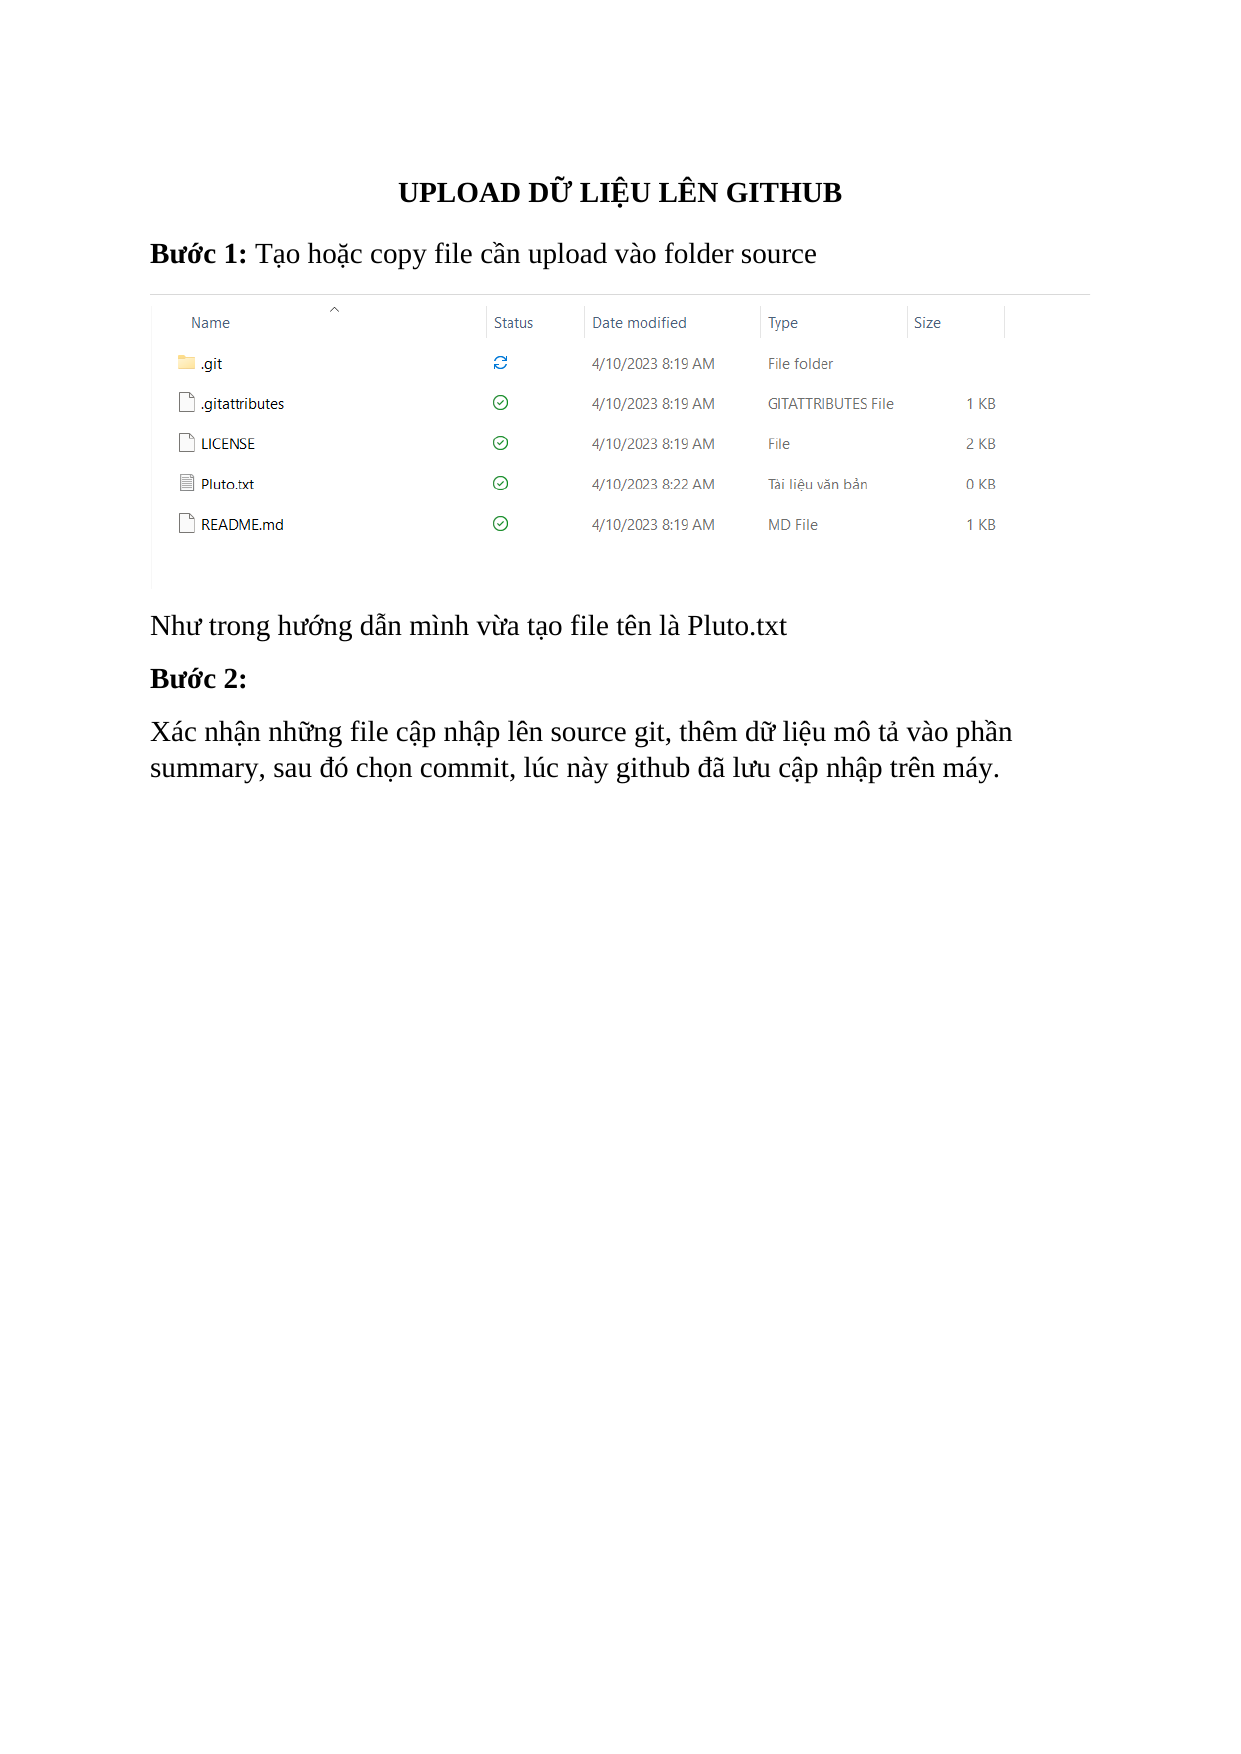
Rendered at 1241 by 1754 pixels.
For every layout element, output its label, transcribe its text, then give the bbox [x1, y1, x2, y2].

text Xác nhận những file cập nhập lên source git, thêm dữ liệu mô tả vào phần summary, sau đó chọn commit, lúc này github đã lưu cập nhập trên máy. [150, 714, 1090, 783]
text Bước 2: [150, 661, 1090, 694]
text Như trong hướng dẫn mình vừa tạo file tên là Pluto.txt [150, 608, 1090, 642]
text Bước 1: Tạo hoặc copy file cần upload vào folder source [150, 236, 1090, 270]
picture [150, 288, 1091, 589]
subtitle Upload dữ liệu lên Github [150, 175, 1090, 208]
